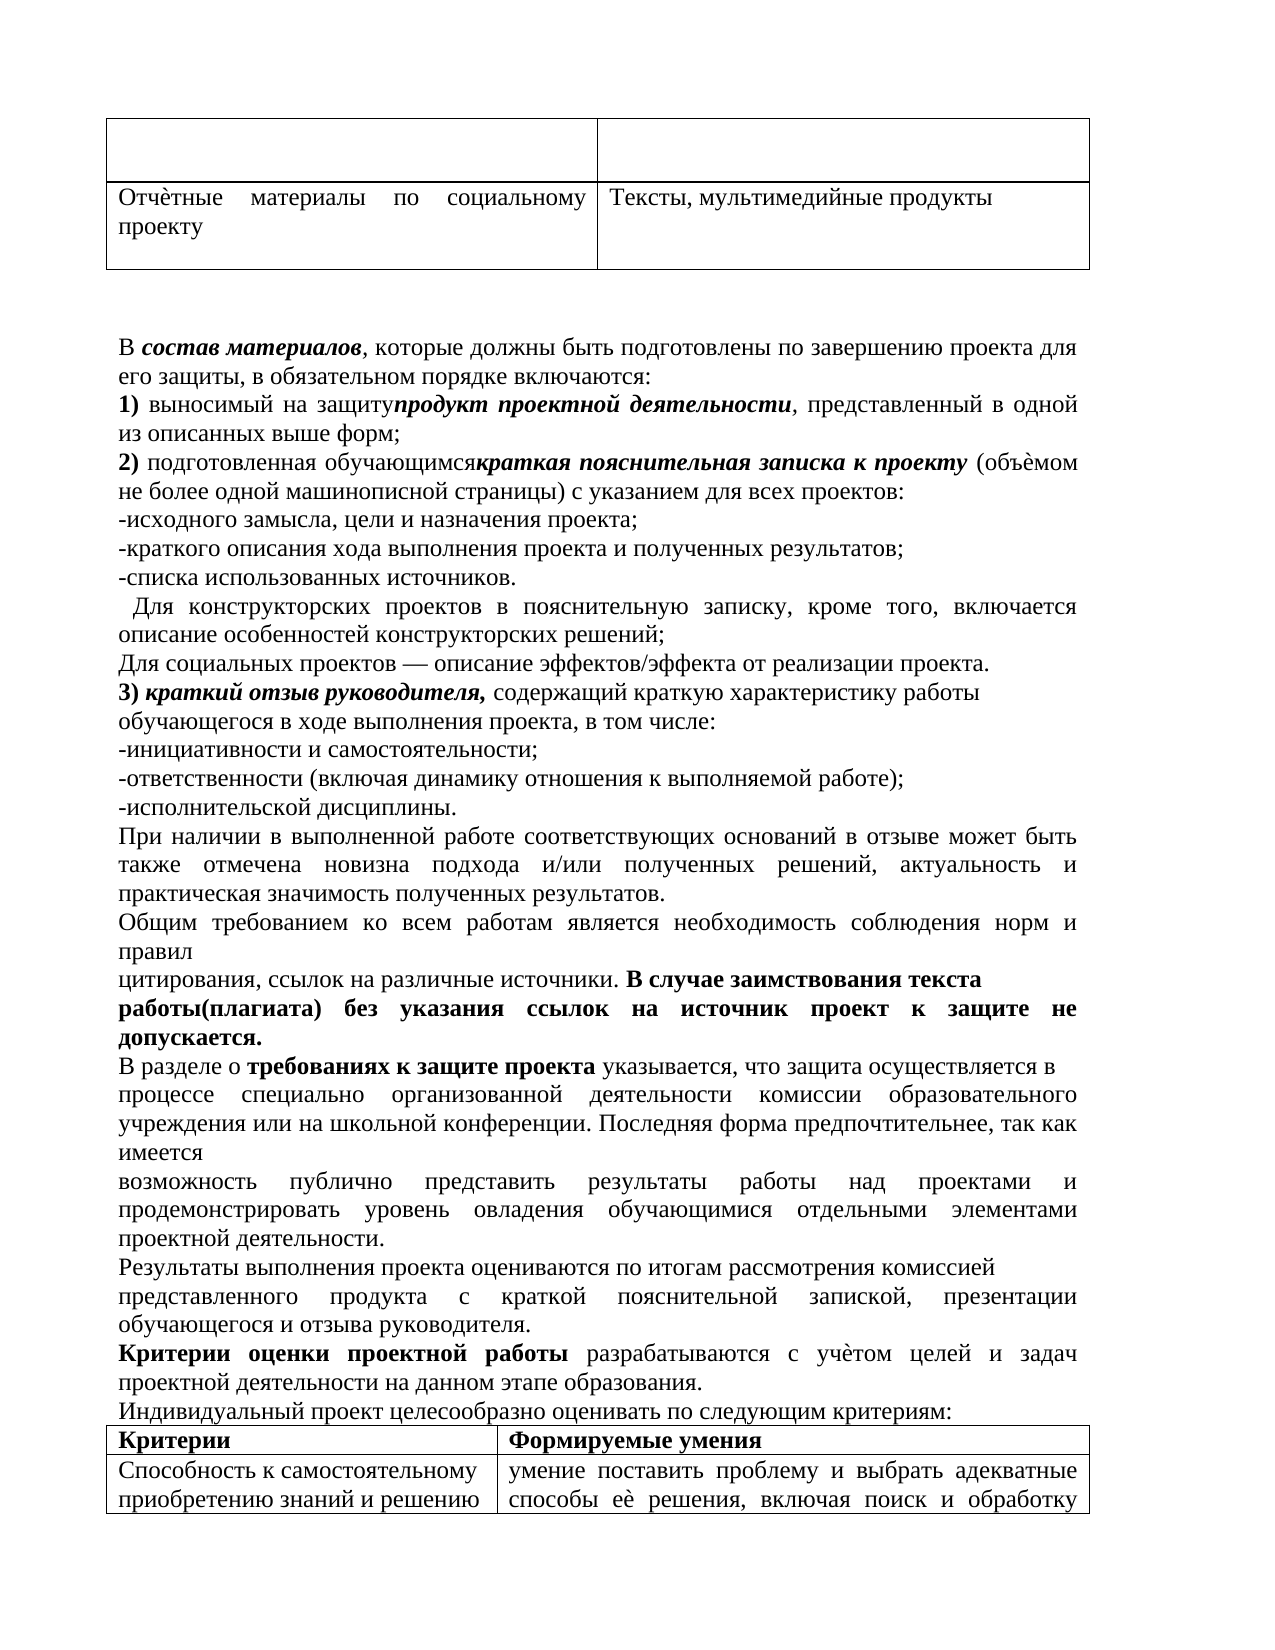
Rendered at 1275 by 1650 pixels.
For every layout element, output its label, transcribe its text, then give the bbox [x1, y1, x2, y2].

text Общим требованием ко всем работам является необходимость соблюдения норм и правил [118, 907, 1078, 964]
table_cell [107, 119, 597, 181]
text 1) выносимый на защитупродукт проектной деятельности, представленный в одной из описанных выше форм; [118, 389, 1078, 447]
text 2) подготовленная обучающимсякраткая пояснительная записка к проекту (объѐмом не более одной машинописной страницы) с указанием для всех проектов: [118, 447, 1078, 504]
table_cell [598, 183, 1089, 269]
text Для конструкторских проектов в пояснительную записку, кроме того, включается описание особенностей конструкторских решений; [118, 591, 1078, 648]
text цитирования, ссылок на различные источники. В случае заимствования текста [118, 964, 1078, 993]
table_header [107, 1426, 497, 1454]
text работы(плагиата) без указания ссылок на источник проект к защите не допускается. [118, 993, 1078, 1051]
text возможность публично представить результаты работы над проектами и продемонстрировать уровень овладения обучающимися отдельными элементами проектной деятельности. [118, 1166, 1078, 1252]
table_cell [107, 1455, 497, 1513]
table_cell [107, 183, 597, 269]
text представленного продукта с краткой пояснительной запиской, презентации обучающегося и отзыва руководителя. [118, 1281, 1078, 1338]
text -исполнительской дисциплины. [118, 792, 1078, 821]
text -краткого описания хода выполнения проекта и полученных результатов; [118, 533, 1078, 562]
text Результаты выполнения проекта оцениваются по итогам рассмотрения комиссией [118, 1252, 1078, 1281]
text Индивидуальный проект целесообразно оценивать по следующим критериям: [118, 1396, 1078, 1424]
text -ответственности (включая динамику отношения к выполняемой работе); [118, 763, 1078, 792]
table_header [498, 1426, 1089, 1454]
text -исходного замысла, цели и назначения проекта; [118, 504, 1078, 533]
text -инициативности и самостоятельности; [118, 734, 1078, 763]
text Для социальных проектов — описание эффектов/эффекта от реализации проекта. [118, 648, 1078, 677]
text обучающегося в ходе выполнения проекта, в том числе: [118, 706, 1078, 734]
text При наличии в выполненной работе соответствующих оснований в отзыве может быть также отмечена новизна подхода и/или полученных решений, актуальность и практическая значимость полученных результатов. [118, 821, 1078, 907]
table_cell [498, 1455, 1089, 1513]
text В состав материалов, которые должны быть подготовлены по завершению проекта для его защиты, в обязательном порядке включаются: [118, 332, 1078, 389]
text процессе специально организованной деятельности комиссии образовательного учреждения или на школьной конференции. Последняя форма предпочтительнее, так как имеется [118, 1079, 1078, 1166]
text 3) краткий отзыв руководителя, содержащий краткую характеристику работы [118, 677, 1078, 706]
text В разделе о требованиях к защите проекта указывается, что защита осуществляется в [118, 1051, 1078, 1079]
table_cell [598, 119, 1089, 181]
text -списка использованных источников. [118, 562, 1078, 591]
text Критерии оценки проектной работы разрабатываются с учѐтом целей и задач проектной деятельности на данном этапе образования. [118, 1338, 1078, 1396]
